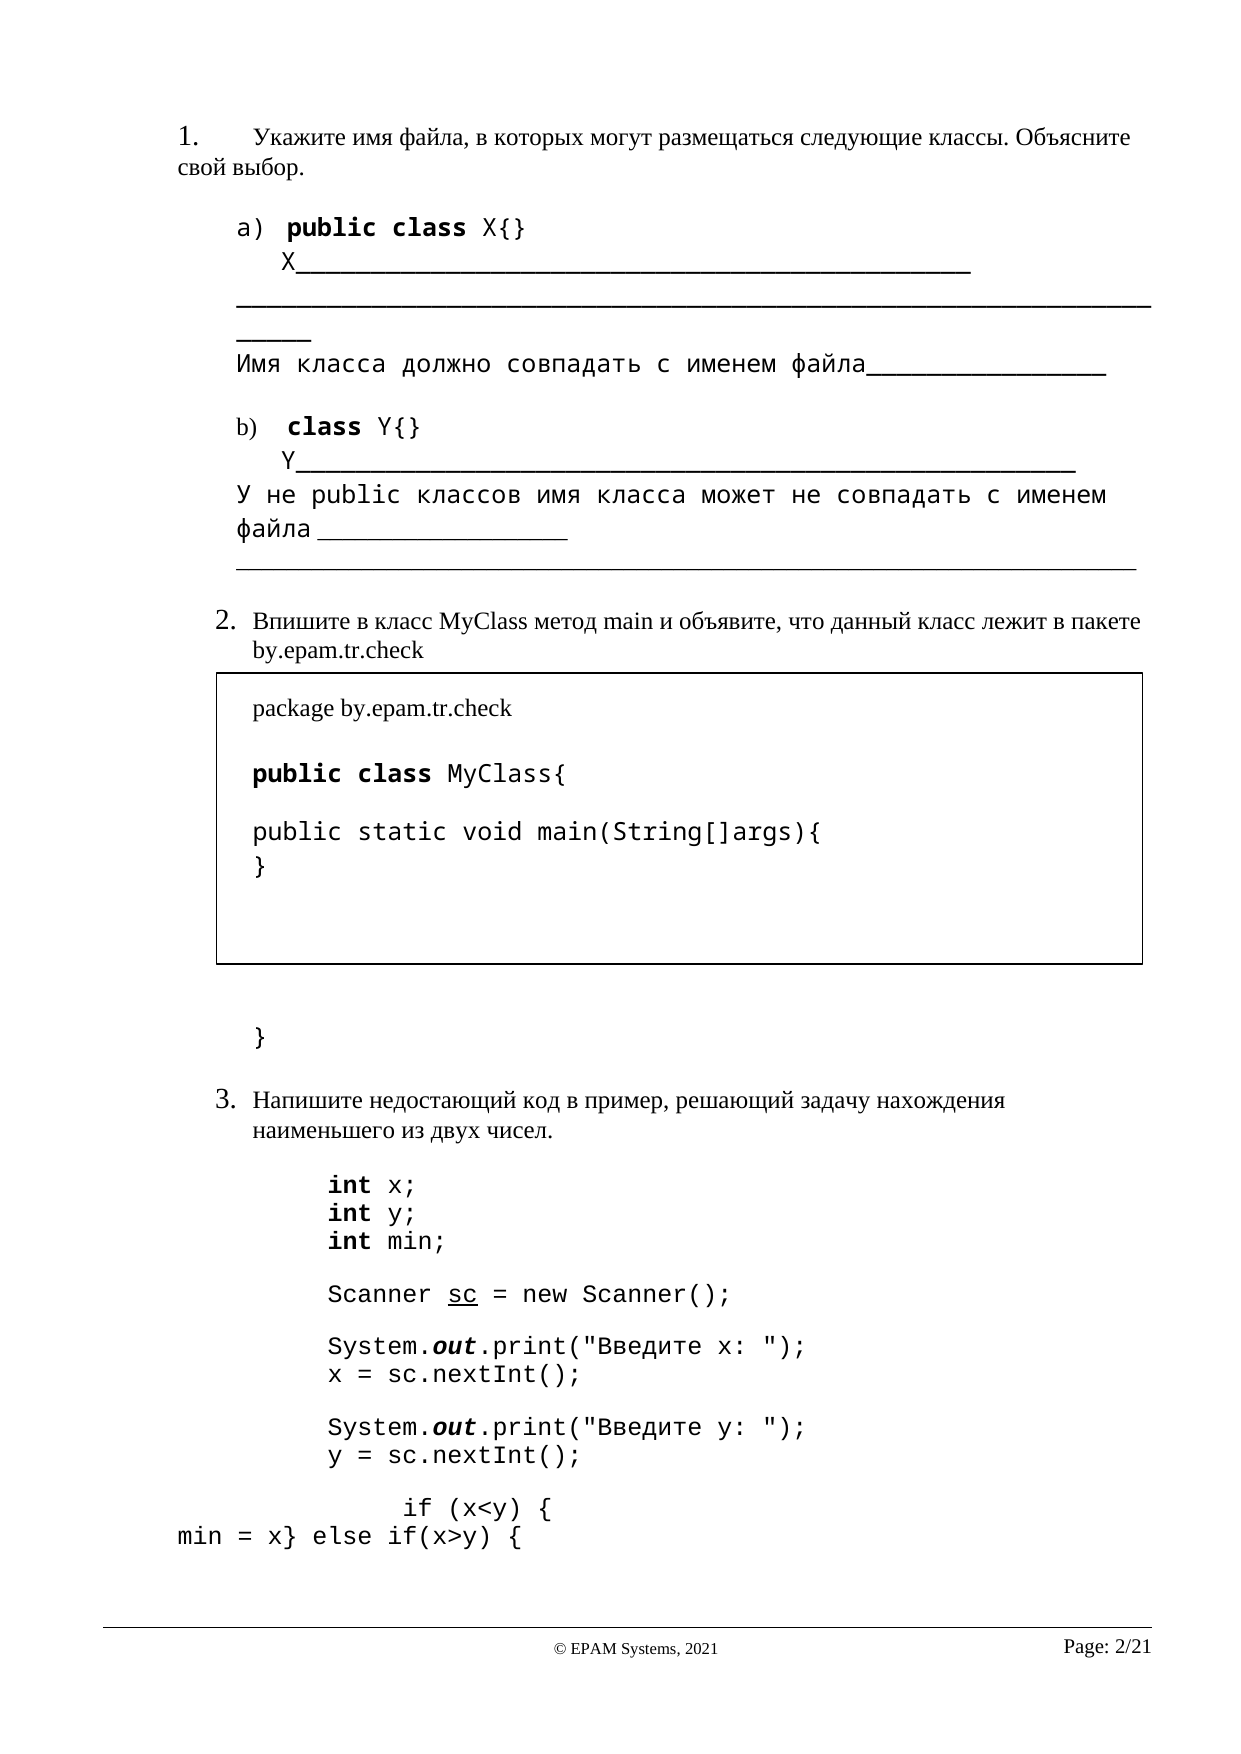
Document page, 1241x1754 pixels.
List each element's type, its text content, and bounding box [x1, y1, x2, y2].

text Scanner sc = new Scanner(); [177, 1281, 1152, 1309]
text System.out.print("Введите x: "); [177, 1334, 1152, 1362]
text y = sc.nextInt(); [177, 1443, 1152, 1471]
list class Y{} Y____________________________________________________ [236, 408, 1152, 476]
text x = sc.nextInt(); [177, 1362, 1152, 1390]
text if (x<y) { [177, 1495, 1152, 1523]
text __________________________________________________________________ [236, 277, 1152, 345]
text Имя класса должно совпадать с именем файла________________ [236, 345, 1152, 379]
text min = x} else if(x>y) { [177, 1523, 1152, 1552]
text public class MyClass{ [252, 756, 1142, 790]
text int min; [177, 1229, 1152, 1257]
list Укажите имя файла, в которых могут размещаться следующие классы. Объясните свой выбор. [177, 118, 1152, 180]
list public class X{} X_____________________________________________ [236, 209, 1152, 277]
text public static void main(String[]args){ [252, 814, 1142, 848]
text } [252, 848, 1142, 882]
list Впишите в класс MyClass метод main и объявите, что данный класс лежит в пакете by.epam.tr.check [215, 602, 1152, 664]
text System.out.print("Введите y: "); [177, 1414, 1152, 1443]
text } [252, 1018, 1152, 1052]
list Напишите недостающий код в пример, решающий задачу нахождения наименьшего из двух чисел. [215, 1081, 1152, 1143]
text int x; [177, 1172, 1152, 1201]
text ________________________________________________________________________ [236, 544, 1152, 573]
text int y; [177, 1201, 1152, 1229]
text У не public классов имя класса может не совпадать с именем файла ____________________ [236, 476, 1152, 544]
text package by.epam.tr.check [252, 693, 1142, 722]
